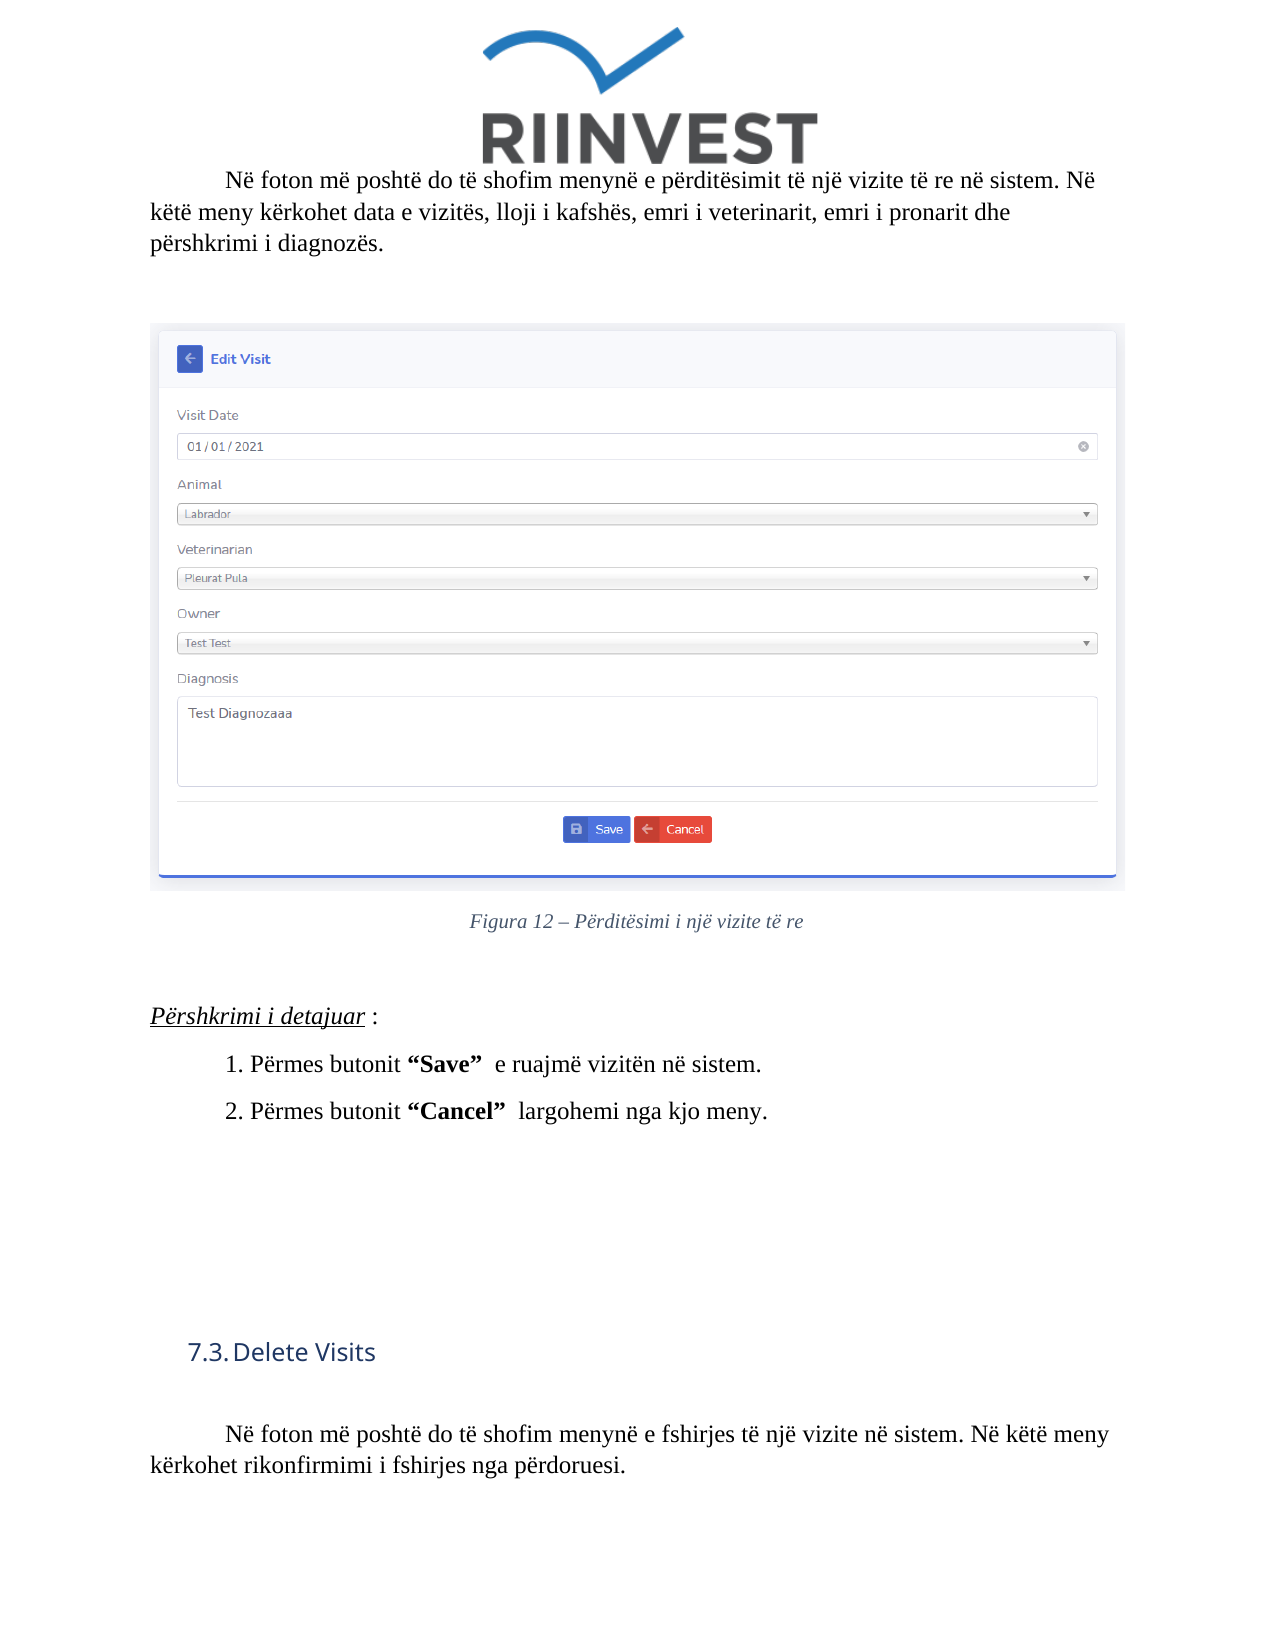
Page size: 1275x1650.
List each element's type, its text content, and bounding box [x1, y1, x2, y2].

text Figura 12 – Përditësimi i një vizite të re [150, 909, 1125, 933]
text 2. Përmes butonit “Cancel” largohemi nga kjo meny. [150, 1096, 1125, 1125]
text Përshkrimi i detajuar : [150, 1001, 1125, 1030]
text Në foton më poshtë do të shofim menynë e fshirjes të një vizite në sistem. Në këtë meny kërkohet rikonfirmimi i fshirjes nga përdoruesi. [150, 1419, 1125, 1478]
picture [150, 323, 1125, 891]
subtitle Delete Visits [187, 1335, 1125, 1369]
picture [482, 27, 818, 150]
text Në foton më poshtë do të shofim menynë e përditësimit të një vizite të re në sistem. Në këtë meny kërkohet data e vizitës, lloji i kafshës, emri i veterinarit, emri i pronarit dhe përshkrimi i diagnozës. [150, 150, 1125, 256]
text 1. Përmes butonit “Save” e ruajmë vizitën në sistem. [150, 1049, 1125, 1077]
